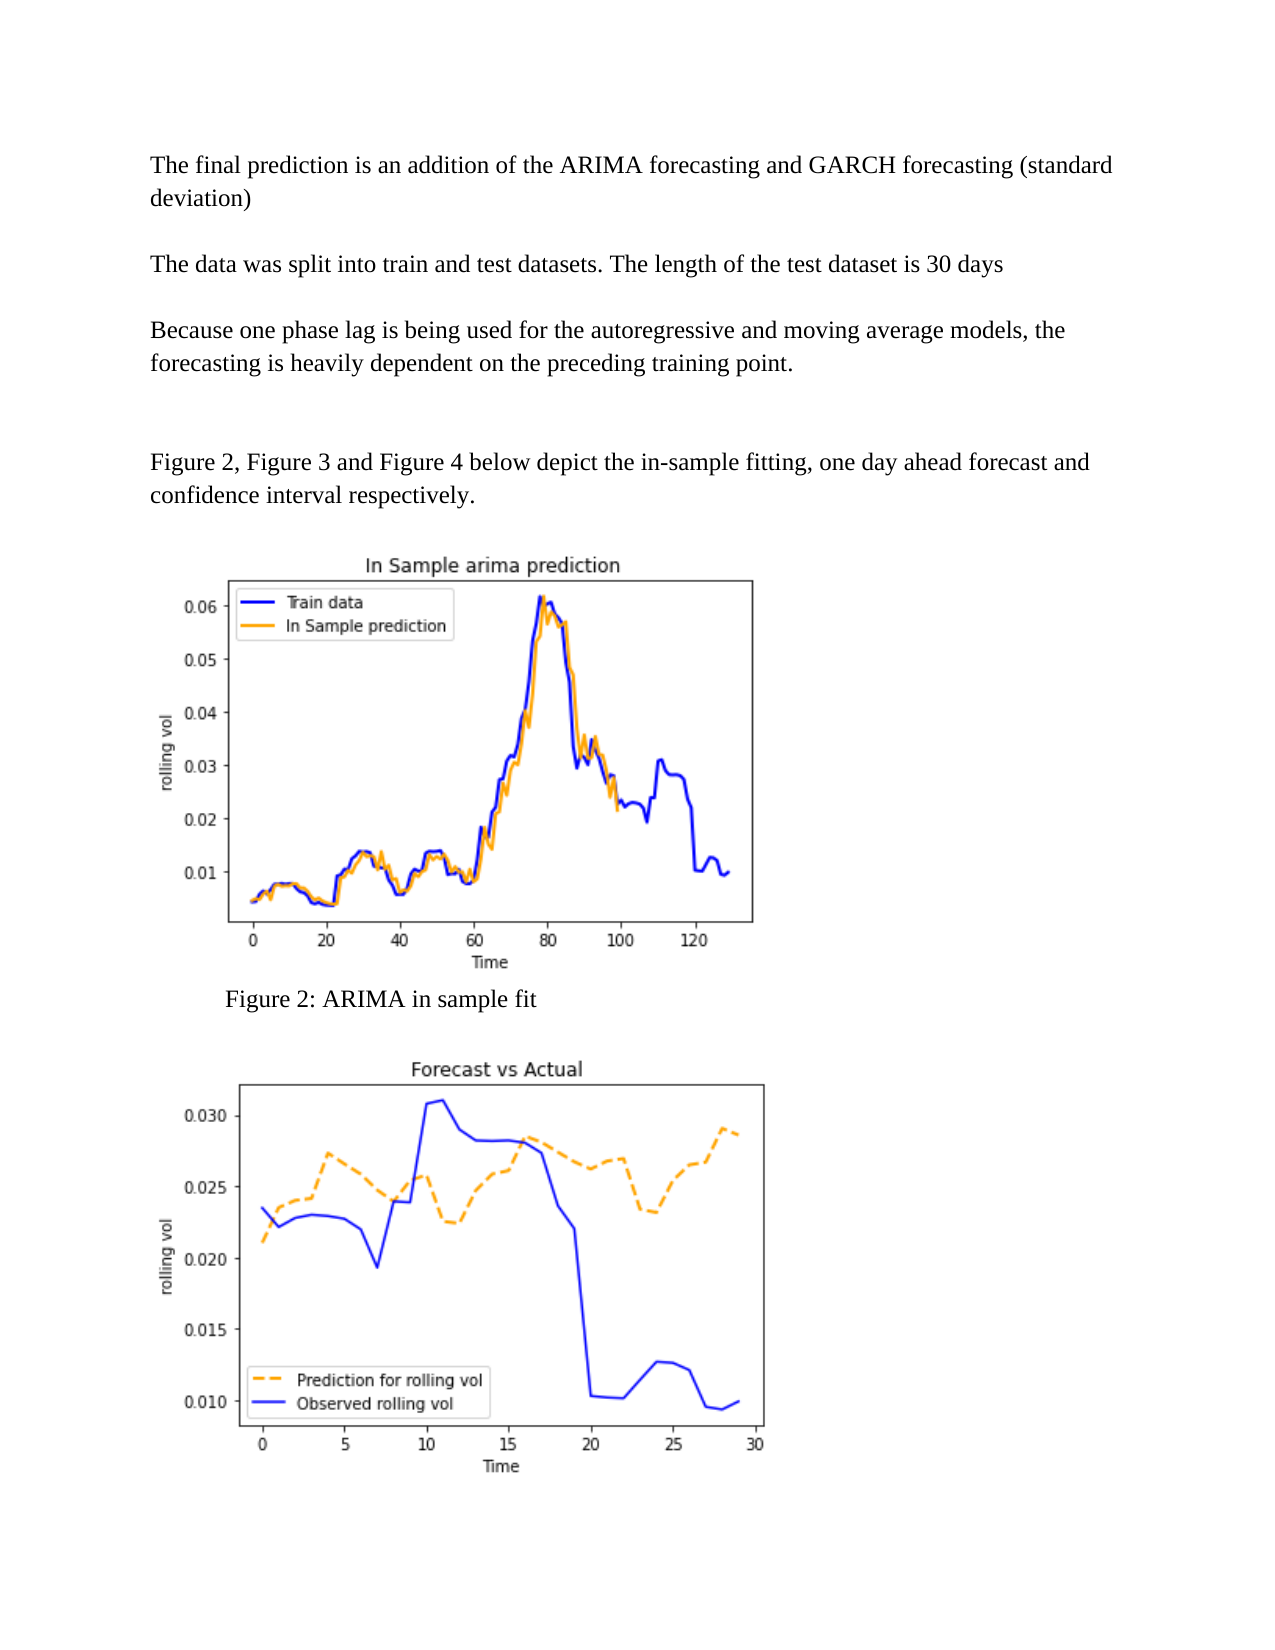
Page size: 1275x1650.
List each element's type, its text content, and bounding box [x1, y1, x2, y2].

text Figure 2: ARIMA in sample fit [150, 984, 1125, 1013]
picture [150, 546, 763, 981]
picture [150, 1050, 775, 1485]
text The data was split into train and test datasets. The length of the test dataset is 30 days [150, 249, 1125, 278]
text Because one phase lag is being used for the autoregressive and moving average models, the forecasting is heavily dependent on the preceding training point. [150, 315, 1125, 377]
text Figure 2, Figure 3 and Figure 4 below depict the in-sample fitting, one day ahead forecast and confidence interval respectively. [150, 447, 1125, 509]
text The final prediction is an addition of the ARIMA forecasting and GARCH forecasting (standard deviation) [150, 150, 1125, 212]
